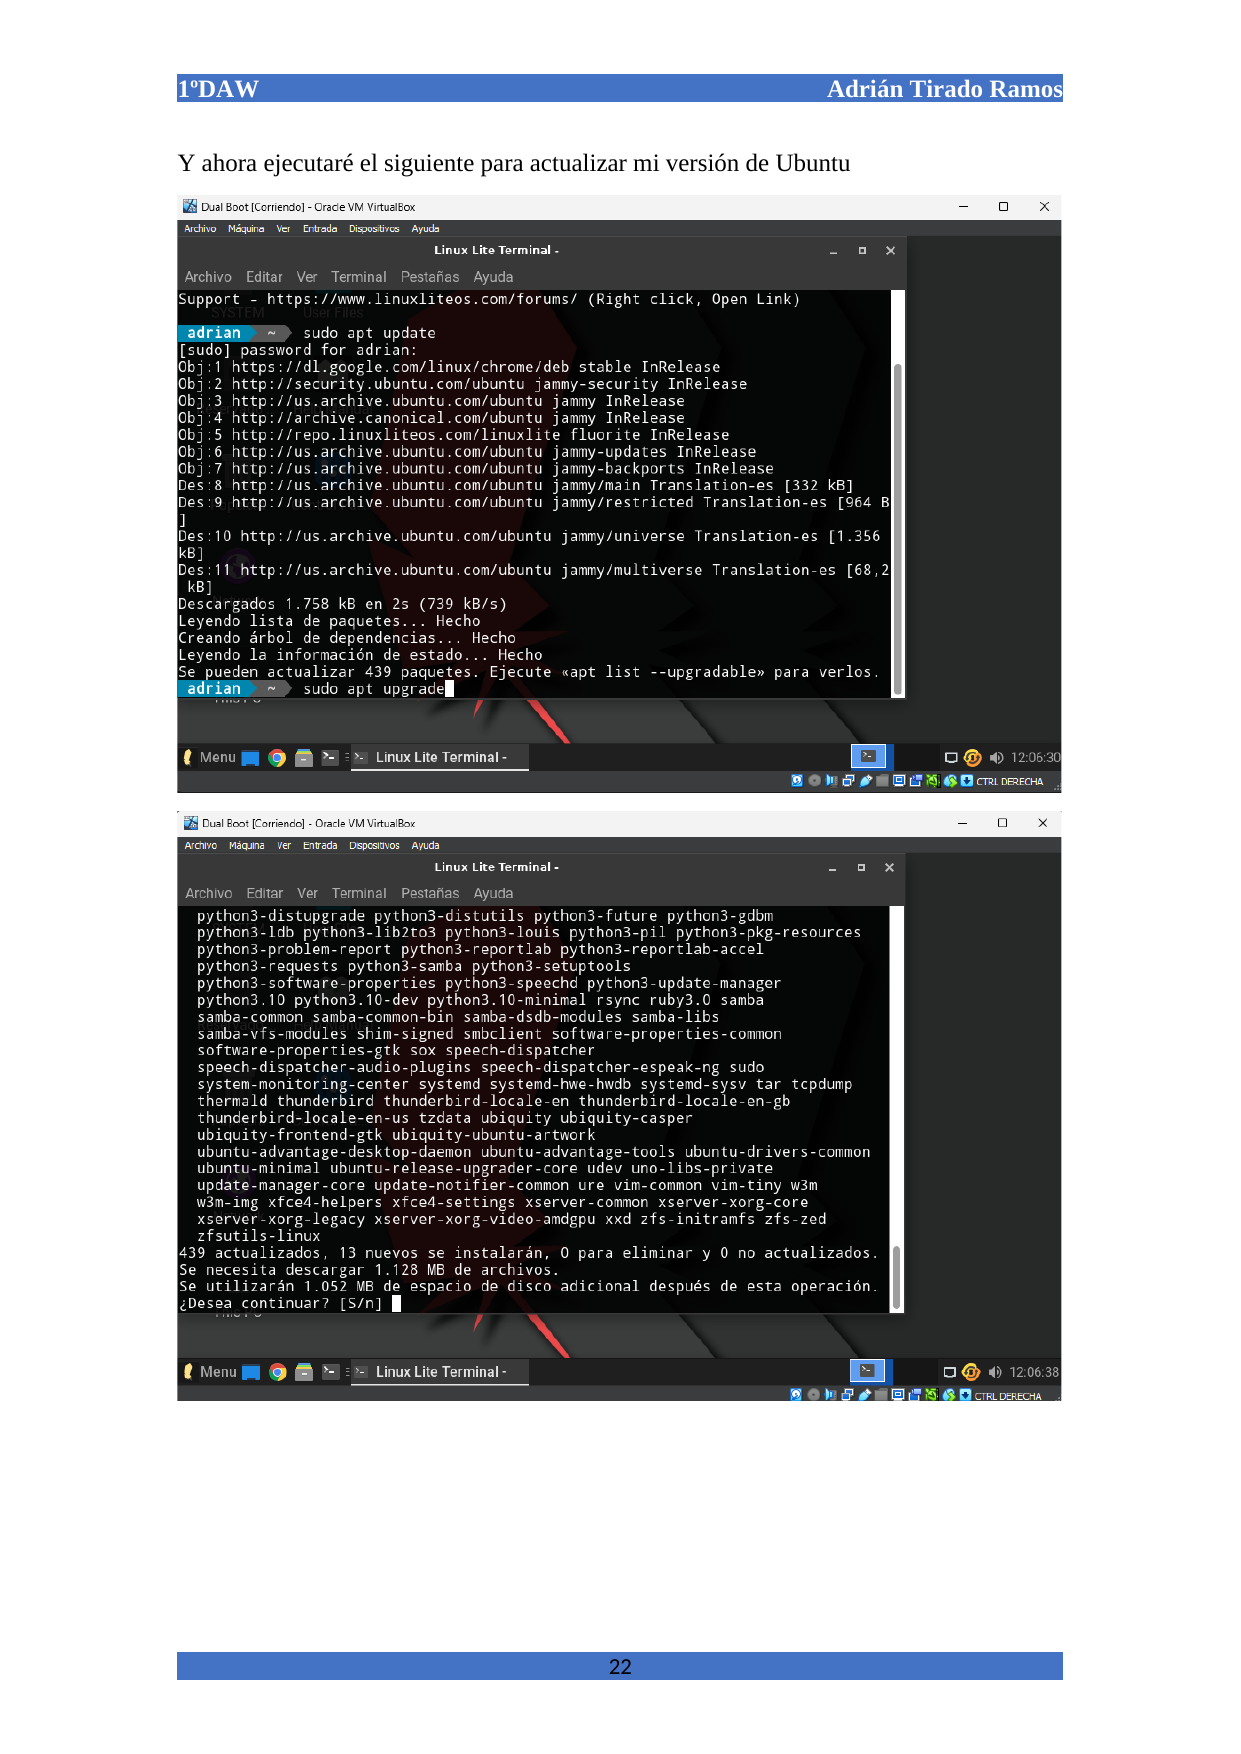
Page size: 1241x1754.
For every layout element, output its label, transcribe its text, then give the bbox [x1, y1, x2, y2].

text Y ahora ejecutaré el siguiente para actualizar mi versión de Ubuntu [177, 148, 1063, 176]
picture [177, 811, 1062, 1401]
picture [177, 195, 1062, 793]
